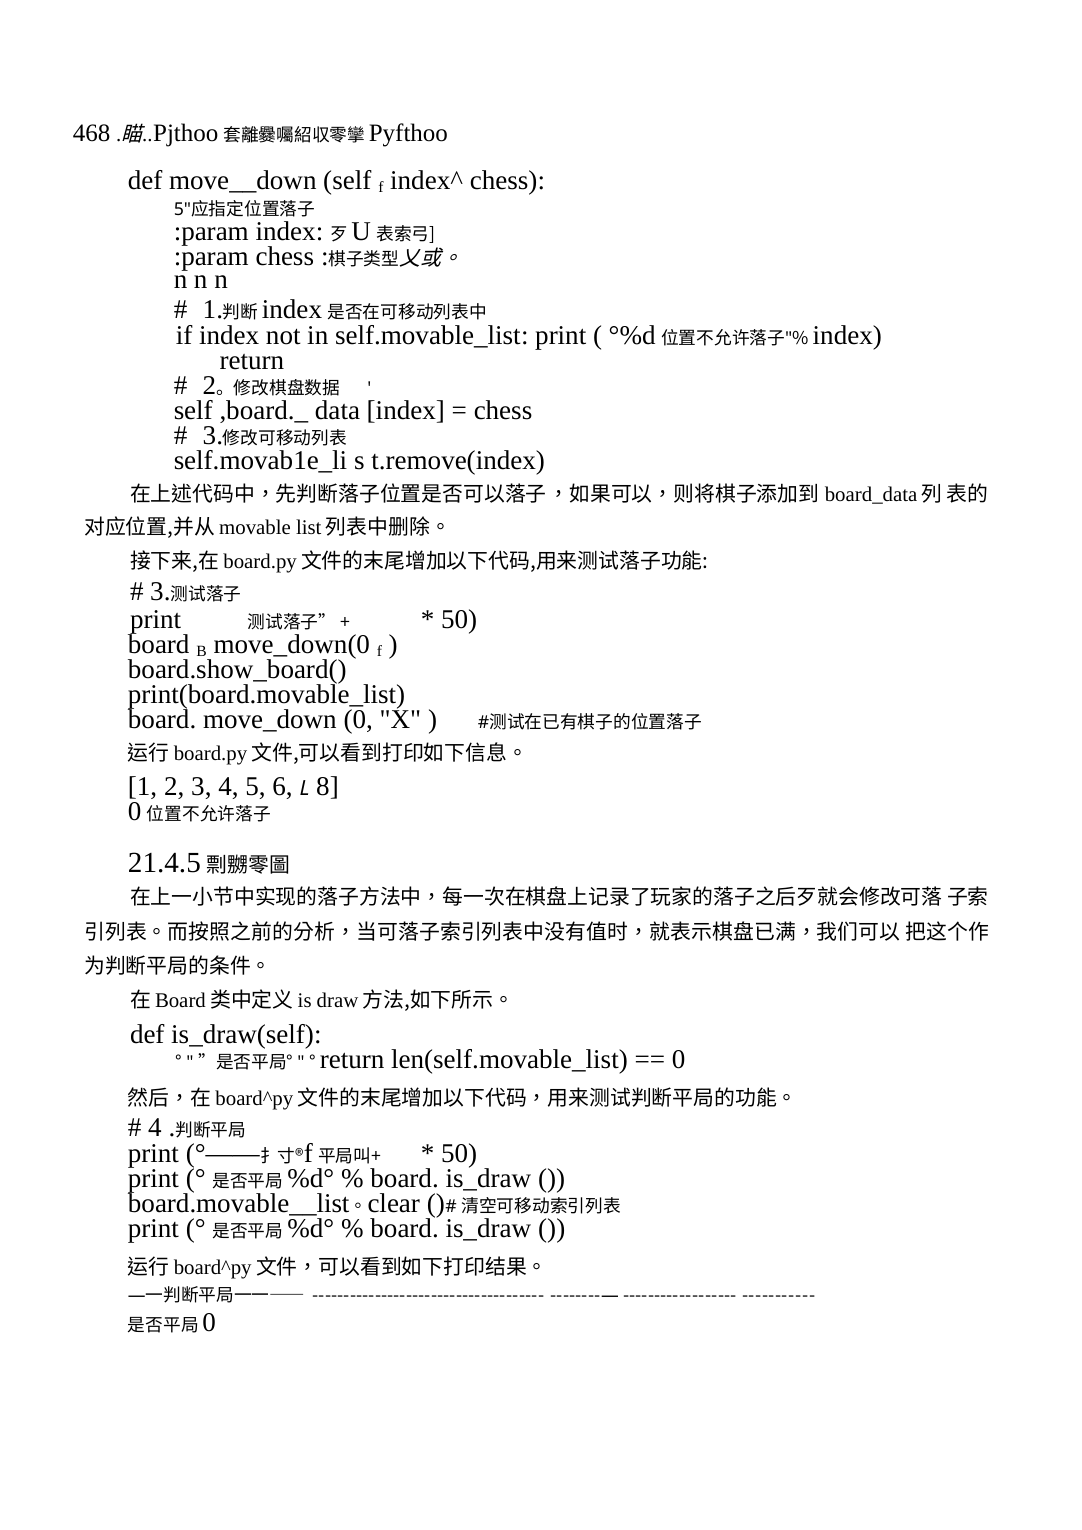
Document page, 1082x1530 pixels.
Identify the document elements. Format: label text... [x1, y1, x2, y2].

text :param chess :棋子类型乂或。 [84, 245, 989, 270]
text 是否平局0 [84, 1307, 989, 1338]
text board. move_down (0, "X" ) #测试在已有棋子的位置落子 [84, 708, 989, 733]
text 接下来,在board.py文件的末尾增加以下代码,用来测试落子功能: [84, 542, 989, 575]
text :param index: 歹U表索弓] [84, 220, 989, 245]
text 在上述代码中，先判断落子位置是否可以落子，如果可以，则将棋子添加到board_data列 表的对应位置,并从movable list列表中删除。 [84, 474, 989, 542]
text ° " ”是否平局° " ° return len(self.movable_list) == 0 [173, 1048, 989, 1073]
text 在Board类中定义is draw方法,如下所示。 [84, 980, 989, 1015]
text self ,board._ data [index] = chess [84, 399, 989, 424]
text n n n [84, 270, 989, 293]
text # 3.测试落子 [84, 575, 989, 606]
text def is_draw(self): [84, 1023, 989, 1048]
text —一判断平局一一—— — [84, 1281, 989, 1307]
list 2。修改棋盘数据 ' [84, 374, 989, 399]
text def move__down (self f index^ chess): [84, 170, 989, 194]
text print (° 是否平局 %d° % board. is_draw ()) [84, 1217, 989, 1242]
text 21.4.5剽嬲零圖 [84, 852, 989, 877]
text 在上一小节中实现的落子方法中，每一次在棋盘上记录了玩家的落子之后歹就会修改可落 子索引列表。而按照之前的分析，当可落子索引列表中没有值时，就表示棋盘已满，我们可以 把这个作为判断平局的条件。 [84, 877, 989, 980]
text 然后，在board^py文件的末尾增加以下代码，用来测试判断平局的功能。 [84, 1081, 989, 1112]
text 5"应指定位置落子 [84, 194, 989, 220]
text print(board.movable_list) [84, 683, 989, 708]
text 运行board.py文件,可以看到打印如下信息。 [84, 733, 989, 767]
text self.movab1e_li s t.remove(index) [84, 449, 989, 474]
list 3.修改可移动列表 [84, 424, 989, 449]
text print 测试落子” + * 50) [84, 609, 989, 634]
text print (° 是否平局 %d° % board. is_draw ()) [84, 1168, 989, 1192]
text 0位置不允许落子 [84, 801, 989, 825]
text return [219, 349, 989, 374]
text board B move_down(0 f ) [84, 634, 989, 659]
text 运行board^py文件，可以看到如下打印结果。 [84, 1251, 989, 1281]
text print (°——扌寸®f平局叫+ * 50) [84, 1143, 989, 1168]
text board.movable__list。clear () # 清空可移动索引列表 [84, 1192, 989, 1217]
text [1, 2, 3, 4, 5, 6, L 8] [84, 776, 989, 801]
text if index not in self.movable_list: print ( °%d位置不允许落子"% index) [176, 325, 989, 349]
text # 4 .判断平局 [84, 1112, 989, 1143]
text board.show_board() [84, 659, 989, 683]
list 1.判断index是否在可移动列表中 [84, 293, 989, 325]
